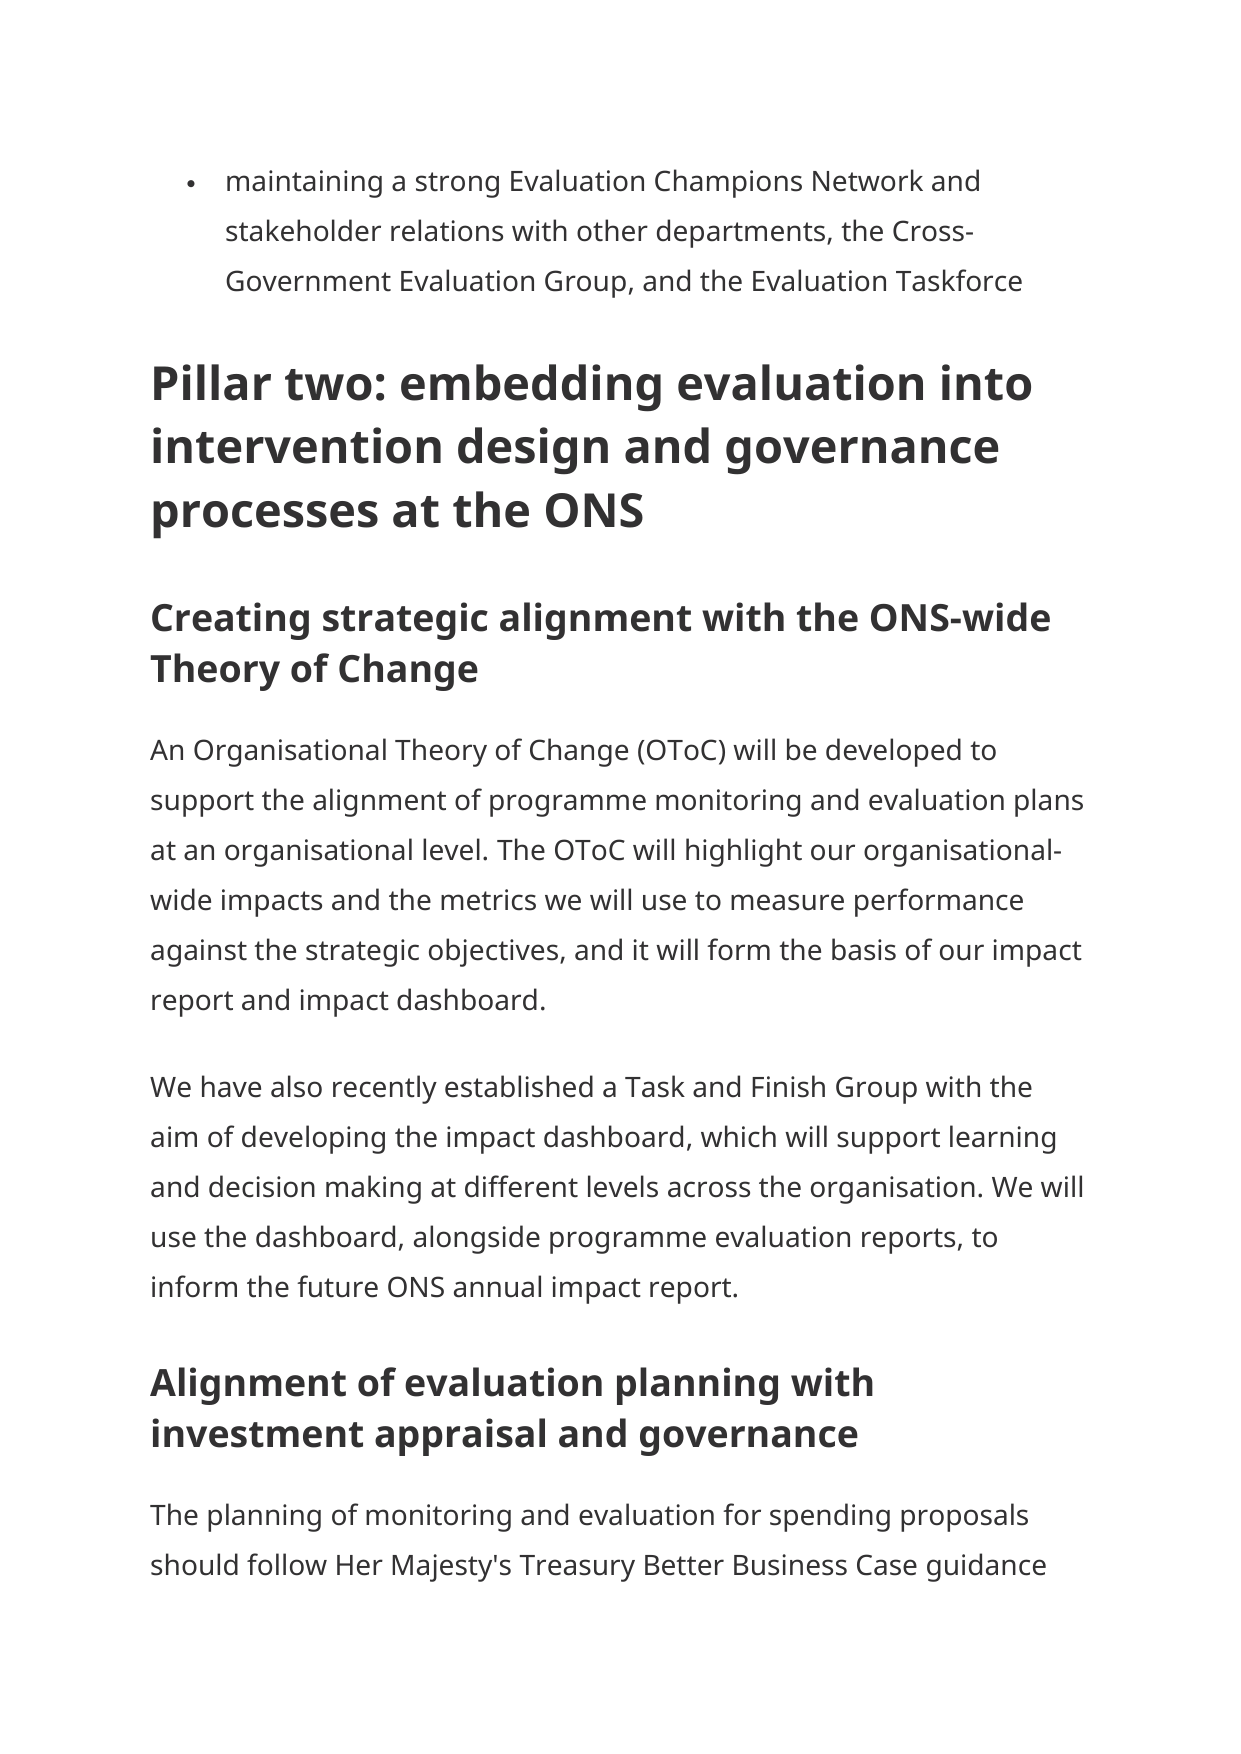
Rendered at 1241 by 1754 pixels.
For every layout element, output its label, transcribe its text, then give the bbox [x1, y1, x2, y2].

text Creating strategic alignment with the ONS-wide Theory of Change [150, 592, 1090, 694]
text An Organisational Theory of Change (OToC) will be developed to support the alignment of programme monitoring and evaluation plans at an organisational level. The OToC will highlight our organisational-wide impacts and the metrics we will use to measure performance against the strategic objectives, and it will form the basis of our impact report and impact dashboard. [150, 719, 1090, 1019]
text We have also recently established a Task and Finish Group with the aim of developing the impact dashboard, which will support learning and decision making at different levels across the organisation. We will use the dashboard, alongside programme evaluation reports, to inform the future ONS annual impact report. [150, 1056, 1090, 1306]
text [150, 1483, 1090, 1583]
text Pillar two: embedding evaluation into intervention design and governance processes at the ONS [150, 350, 1090, 542]
text Alignment of evaluation planning with investment appraisal and governance [150, 1356, 1090, 1458]
list maintaining a strong Evaluation Champions Network and stakeholder relations with other departments, the Cross-Government Evaluation Group, and the Evaluation Taskforce [187, 150, 1090, 300]
